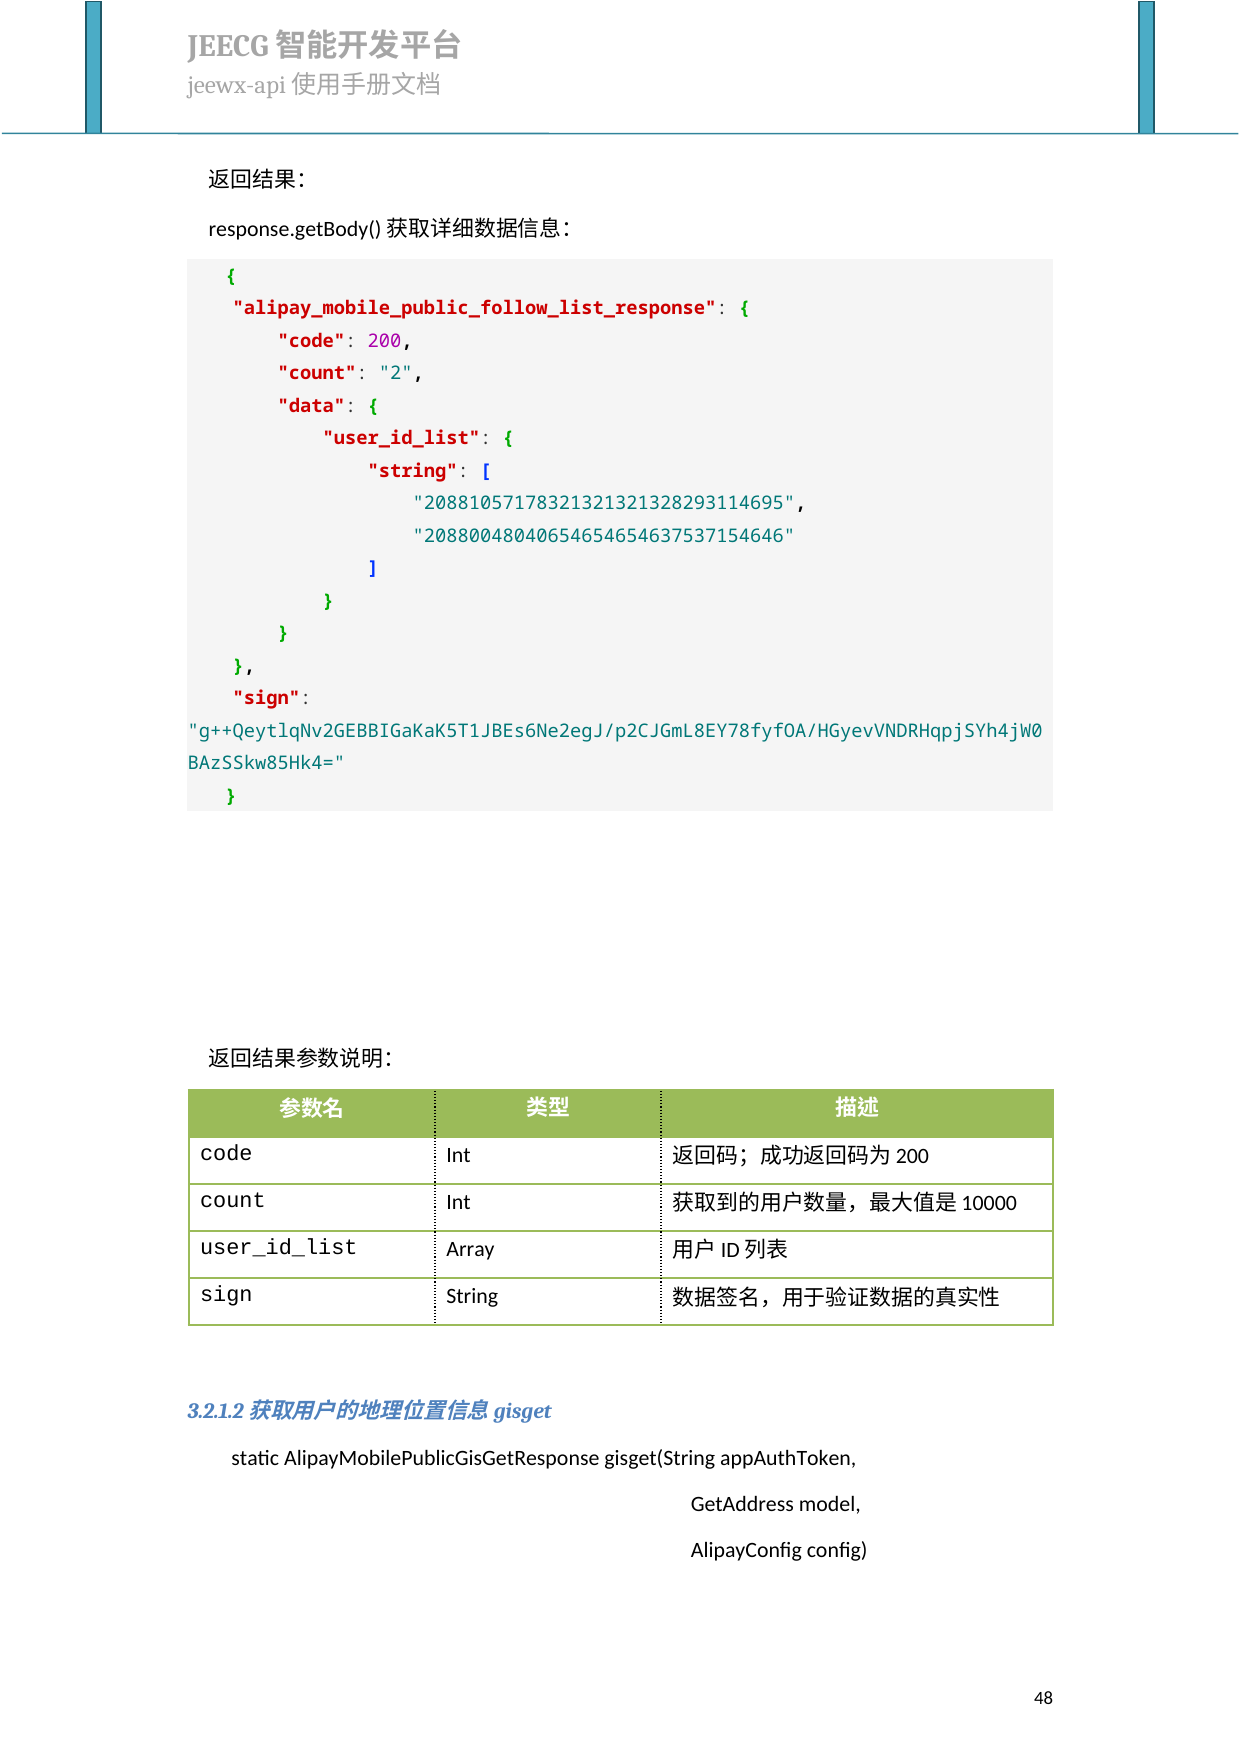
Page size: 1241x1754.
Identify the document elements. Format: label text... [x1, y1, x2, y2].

text static AlipayMobilePublicGisGetResponse gisget(String appAuthToken, [187, 1441, 1053, 1474]
text }, [187, 649, 1053, 681]
text } [187, 584, 1053, 616]
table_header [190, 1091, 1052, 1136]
text 返回结果： [187, 162, 1053, 194]
text 返回结果参数说明： [187, 1040, 1053, 1073]
text } [187, 616, 1053, 649]
text "string": [ [187, 454, 1053, 486]
text "20880048040654654654637537154646" [187, 519, 1053, 551]
text { [187, 259, 1053, 291]
text response.getBody() 获取详细数据信息： [187, 210, 1053, 243]
text "data": { [187, 389, 1053, 421]
text "alipay_mobile_public_follow_list_response": { [187, 291, 1053, 324]
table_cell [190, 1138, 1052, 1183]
text "20881057178321321321328293114695", [187, 486, 1053, 519]
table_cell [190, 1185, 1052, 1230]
text } [187, 779, 1053, 811]
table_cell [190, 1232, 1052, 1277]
text GetAddress model, [187, 1487, 1053, 1519]
subtitle 3.2.1.2获取用户的地理位置信息 gisget [187, 1393, 1053, 1425]
text AlipayConfig config) [187, 1533, 1053, 1565]
text "user_id_list": { [187, 421, 1053, 454]
text ] [187, 551, 1053, 584]
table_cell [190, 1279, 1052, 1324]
text "sign": "g++QeytlqNv2GEBBIGaKaK5T1JBEs6Ne2egJ/p2CJGmL8EY78fyfOA/HGyevVNDRHqpjSYh4jW0BAzSSkw85Hk4=" [187, 681, 1053, 779]
text "count": "2", [187, 356, 1053, 389]
text "code": 200, [187, 324, 1053, 356]
